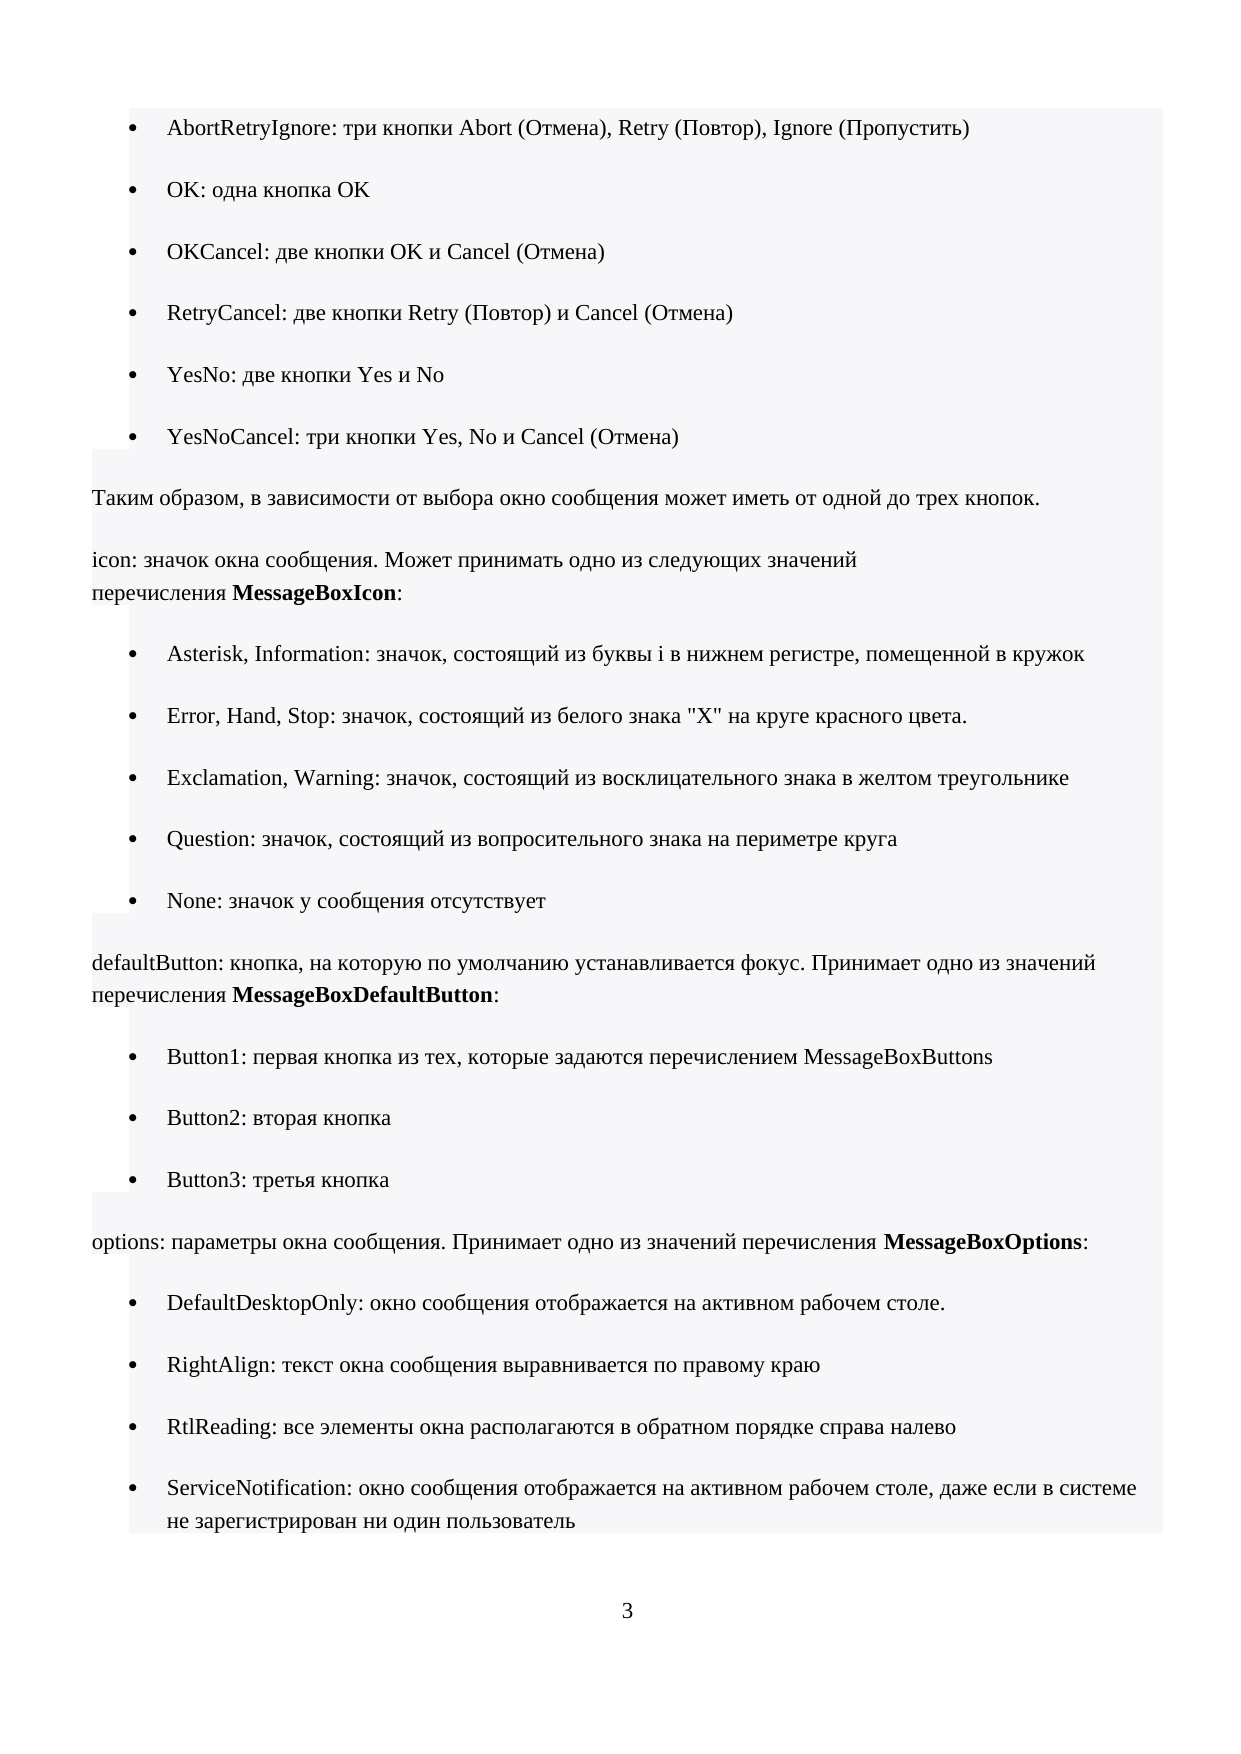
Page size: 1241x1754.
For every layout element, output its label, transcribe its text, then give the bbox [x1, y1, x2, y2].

list Button3: третья кнопка [129, 1160, 1163, 1192]
list OK: одна кнопка OK [129, 170, 1163, 202]
list Button1: первая кнопка из тех, которые задаются перечислением MessageBoxButtons [129, 1037, 1163, 1069]
list AbortRetryIgnore: три кнопки Abort (Отмена), Retry (Повтор), Ignore (Пропустить) [129, 108, 1163, 141]
list Button2: вторая кнопка [129, 1098, 1163, 1131]
list YesNoCancel: три кнопки Yes, No и Cancel (Отмена) [129, 417, 1163, 449]
list RtlReading: все элементы окна располагаются в обратном порядке справа налево [129, 1407, 1163, 1439]
list OKCancel: две кнопки OK и Cancel (Отмена) [129, 232, 1163, 264]
text options: параметры окна сообщения. Принимает одно из значений перечисления MessageBoxOptions: [92, 1222, 1163, 1254]
list YesNo: две кнопки Yes и No [129, 355, 1163, 387]
list RightAlign: текст окна сообщения выравнивается по правому краю [129, 1345, 1163, 1377]
list Error, Hand, Stop: значок, состоящий из белого знака "X" на круге красного цвета. [129, 696, 1163, 728]
list Exclamation, Warning: значок, состоящий из восклицательного знака в желтом треугольнике [129, 757, 1163, 790]
text icon: значок окна сообщения. Может принимать одно из следующих значений перечисления MessageBoxIcon: [92, 540, 1163, 605]
text Таким образом, в зависимости от выбора окно сообщения может иметь от одной до трех кнопок. [92, 478, 1163, 511]
list Question: значок, состоящий из вопросительного знака на периметре круга [129, 819, 1163, 852]
list ServiceNotification: окно сообщения отображается на активном рабочем столе, даже если в системе не зарегистрирован ни один пользователь [129, 1468, 1163, 1533]
list DefaultDesktopOnly: окно сообщения отображается на активном рабочем столе. [129, 1283, 1163, 1316]
list RetryCancel: две кнопки Retry (Повтор) и Cancel (Отмена) [129, 293, 1163, 326]
text defaultButton: кнопка, на которую по умолчанию устанавливается фокус. Принимает одно из значений перечисления MessageBoxDefaultButton: [92, 942, 1163, 1007]
list None: значок у сообщения отсутствует [129, 881, 1163, 913]
list Asterisk, Information: значок, состоящий из буквы i в нижнем регистре, помещенной в кружок [129, 634, 1163, 667]
